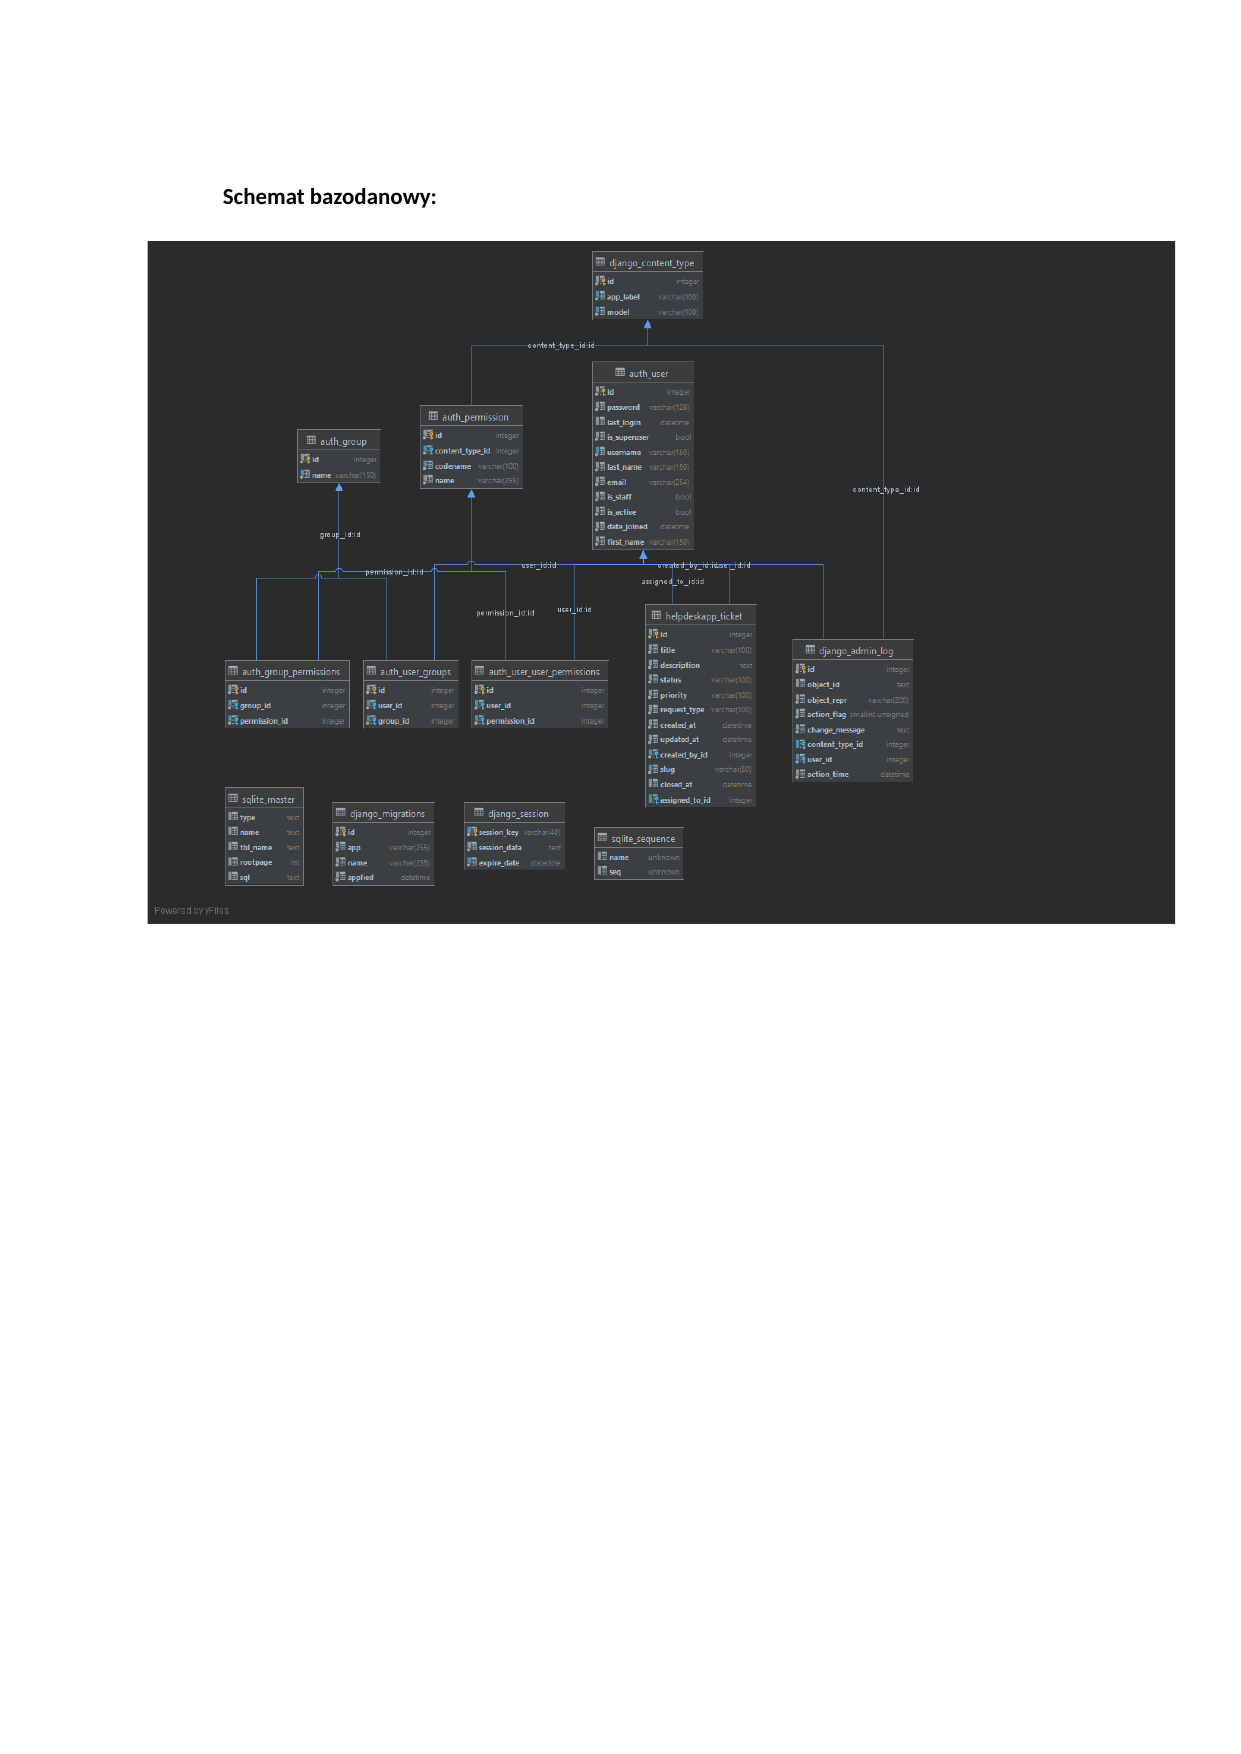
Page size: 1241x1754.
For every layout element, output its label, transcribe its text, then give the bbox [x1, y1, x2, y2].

picture [147, 241, 1175, 924]
list Schemat bazodanowy: [223, 179, 1093, 210]
